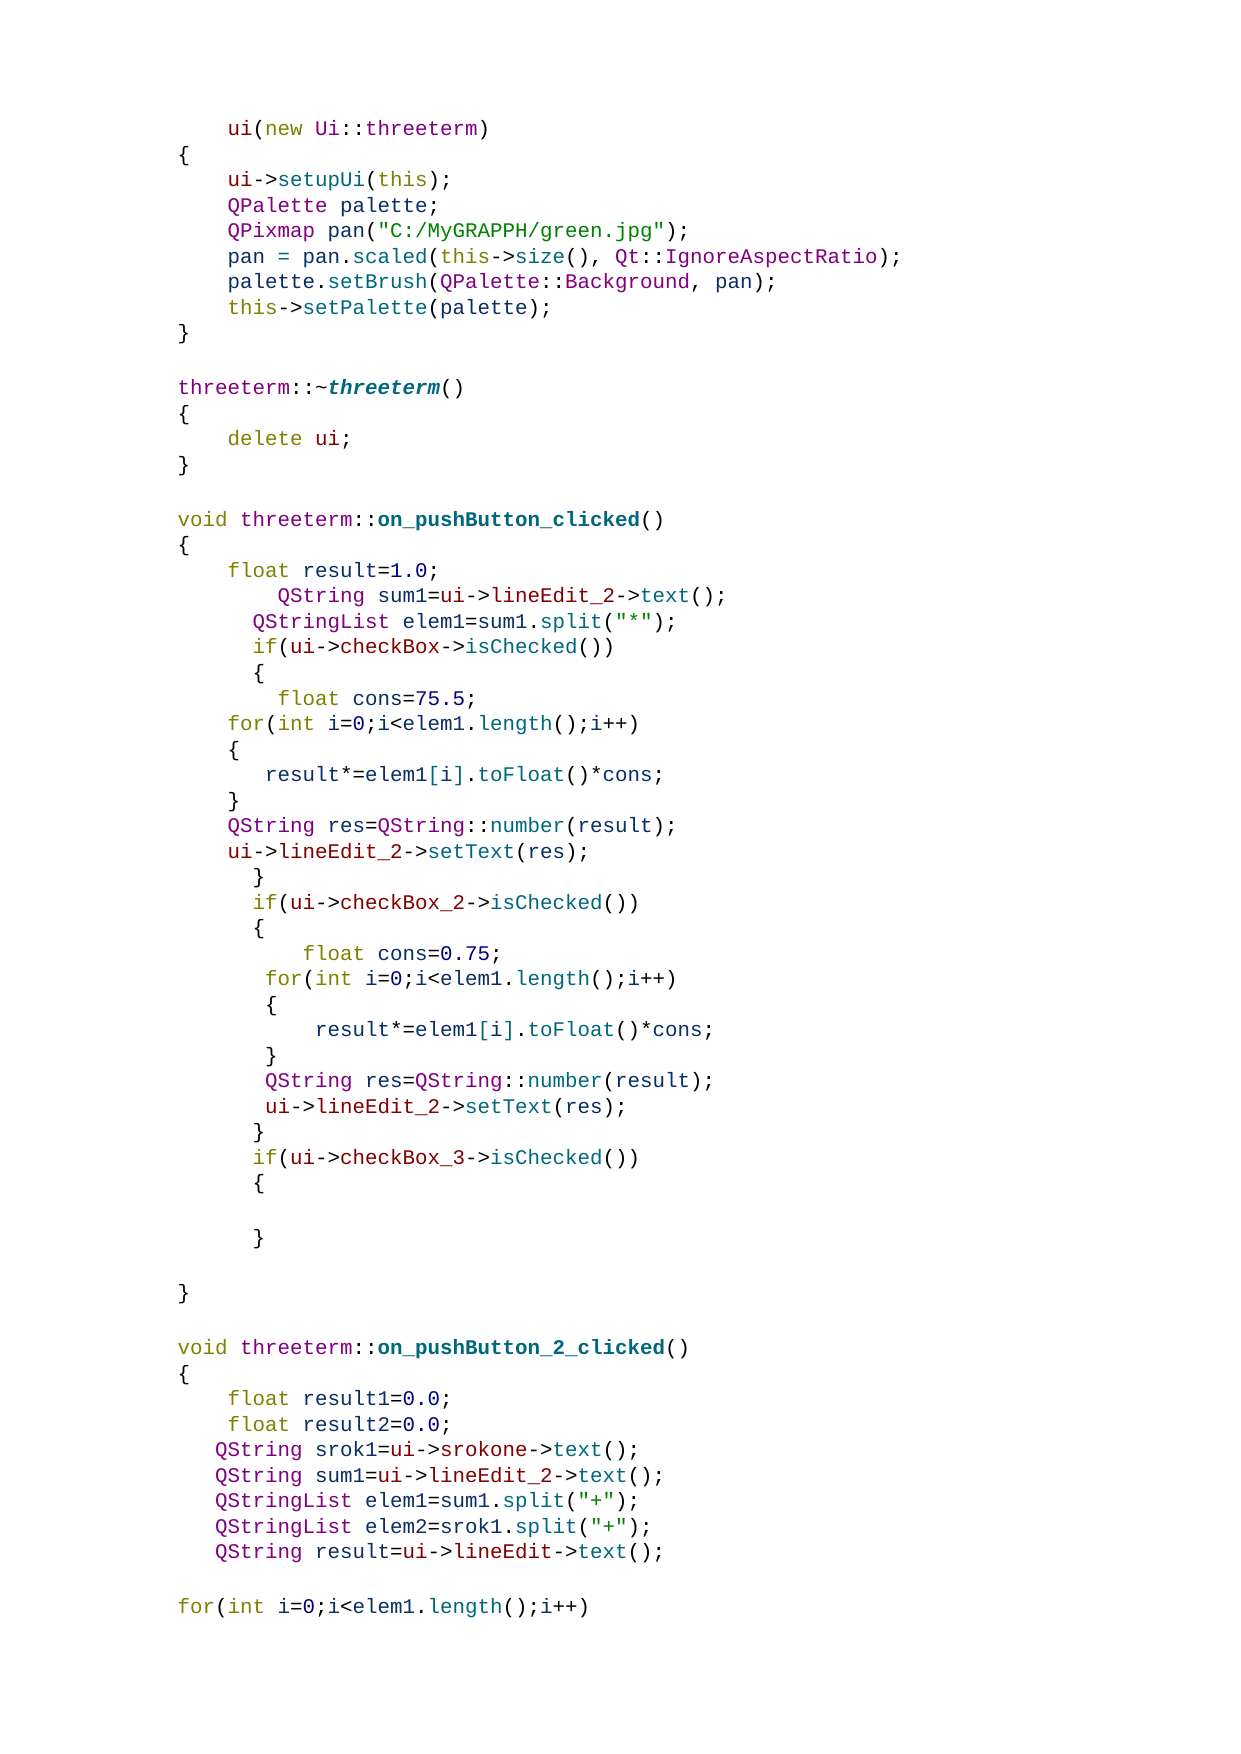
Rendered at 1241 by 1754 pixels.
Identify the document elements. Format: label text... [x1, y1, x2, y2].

text { [177, 1363, 1152, 1387]
text } [177, 1227, 1152, 1251]
text ui->lineEdit_2->setText(res); [177, 841, 1152, 864]
text QString res=QString::number(result); [177, 1070, 1152, 1094]
text { [177, 662, 1152, 686]
text } [177, 1045, 1152, 1068]
text float result1=0.0; [177, 1388, 1152, 1412]
text void threeterm::on_pushButton_2_clicked() [177, 1337, 1152, 1361]
text ui->setupUi(this); [177, 169, 1152, 193]
text ui->lineEdit_2->setText(res); [177, 1096, 1152, 1119]
text } [177, 789, 1152, 813]
text result*=elem1[i].toFloat()*cons; [177, 1019, 1152, 1043]
text result*=elem1[i].toFloat()*cons; [177, 764, 1152, 788]
text QStringList elem1=sum1.split("+"); [177, 1491, 1152, 1514]
text pan = pan.scaled(this->size(), Qt::IgnoreAspectRatio); [177, 246, 1152, 269]
text for(int i=0;i<elem1.length();i++) [177, 713, 1152, 737]
text if(ui->checkBox->isChecked()) [177, 636, 1152, 660]
text for(int i=0;i<elem1.length();i++) [177, 1597, 1152, 1620]
text void threeterm::on_pushButton_clicked() [177, 509, 1152, 532]
text } [177, 454, 1152, 477]
text QString result=ui->lineEdit->text(); [177, 1542, 1152, 1565]
text } [177, 1282, 1152, 1306]
text QString sum1=ui->lineEdit_2->text(); [177, 1465, 1152, 1489]
text { [177, 1172, 1152, 1196]
text float result=1.0; [177, 560, 1152, 583]
text delete ui; [177, 428, 1152, 452]
text { [177, 534, 1152, 558]
text { [177, 917, 1152, 941]
text float cons=0.75; [177, 943, 1152, 966]
text QStringList elem2=srok1.split("+"); [177, 1516, 1152, 1540]
text { [177, 144, 1152, 167]
text } [177, 1121, 1152, 1145]
text { [177, 738, 1152, 762]
text QString srok1=ui->srokone->text(); [177, 1439, 1152, 1463]
text float result2=0.0; [177, 1414, 1152, 1438]
text QPalette palette; [177, 195, 1152, 218]
text QString sum1=ui->lineEdit_2->text(); [177, 585, 1152, 609]
text QPixmap pan("C:/MyGRAPPH/green.jpg"); [177, 220, 1152, 244]
text this->setPalette(palette); [177, 297, 1152, 320]
text ui(new Ui::threeterm) [177, 118, 1152, 142]
text { [177, 994, 1152, 1017]
text { [177, 403, 1152, 426]
text if(ui->checkBox_2->isChecked()) [177, 892, 1152, 915]
text if(ui->checkBox_3->isChecked()) [177, 1147, 1152, 1171]
text } [177, 866, 1152, 890]
text } [177, 322, 1152, 346]
text QString res=QString::number(result); [177, 815, 1152, 839]
text QStringList elem1=sum1.split("*"); [177, 611, 1152, 634]
text palette.setBrush(QPalette::Background, pan); [177, 271, 1152, 295]
text threeterm::~threeterm() [177, 377, 1152, 401]
text for(int i=0;i<elem1.length();i++) [177, 968, 1152, 992]
text float cons=75.5; [177, 687, 1152, 711]
